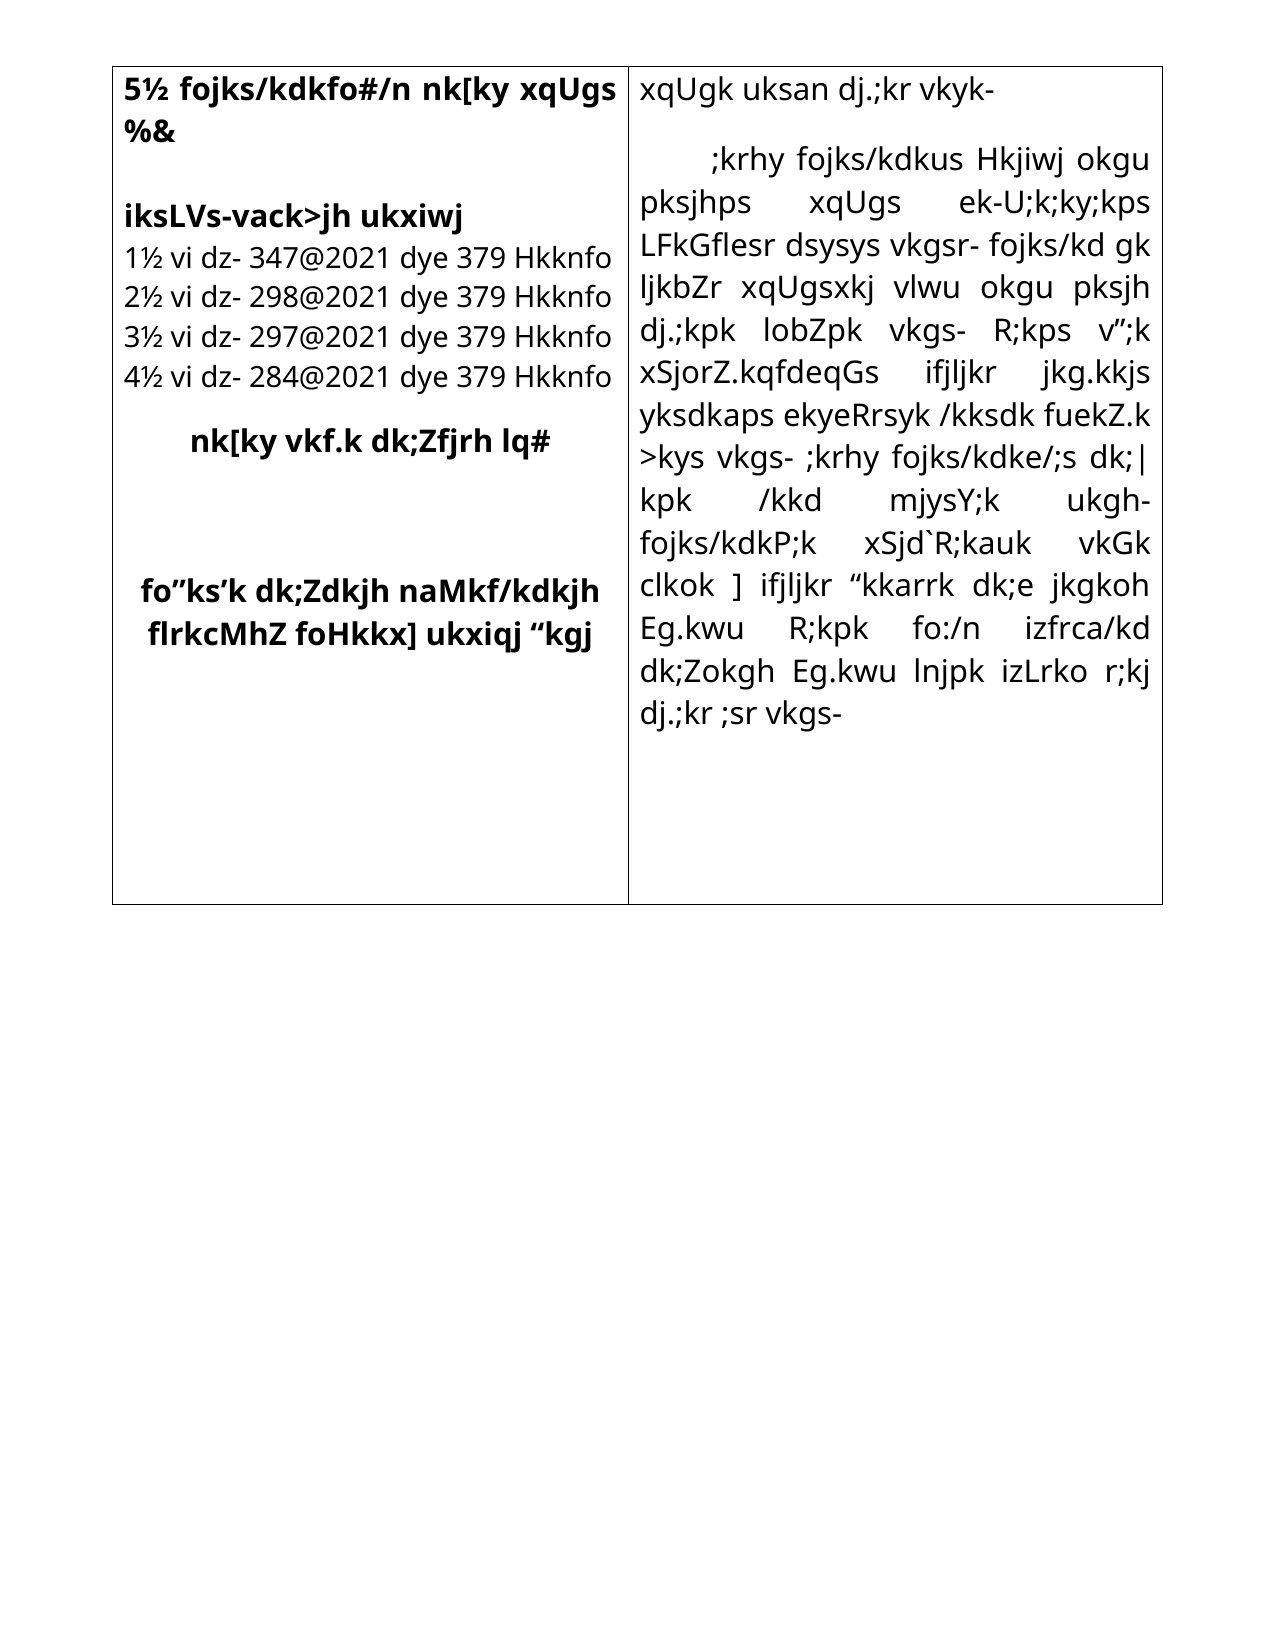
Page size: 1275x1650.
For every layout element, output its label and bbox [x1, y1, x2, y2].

table_cell [113, 67, 628, 904]
table_cell [629, 67, 1162, 904]
